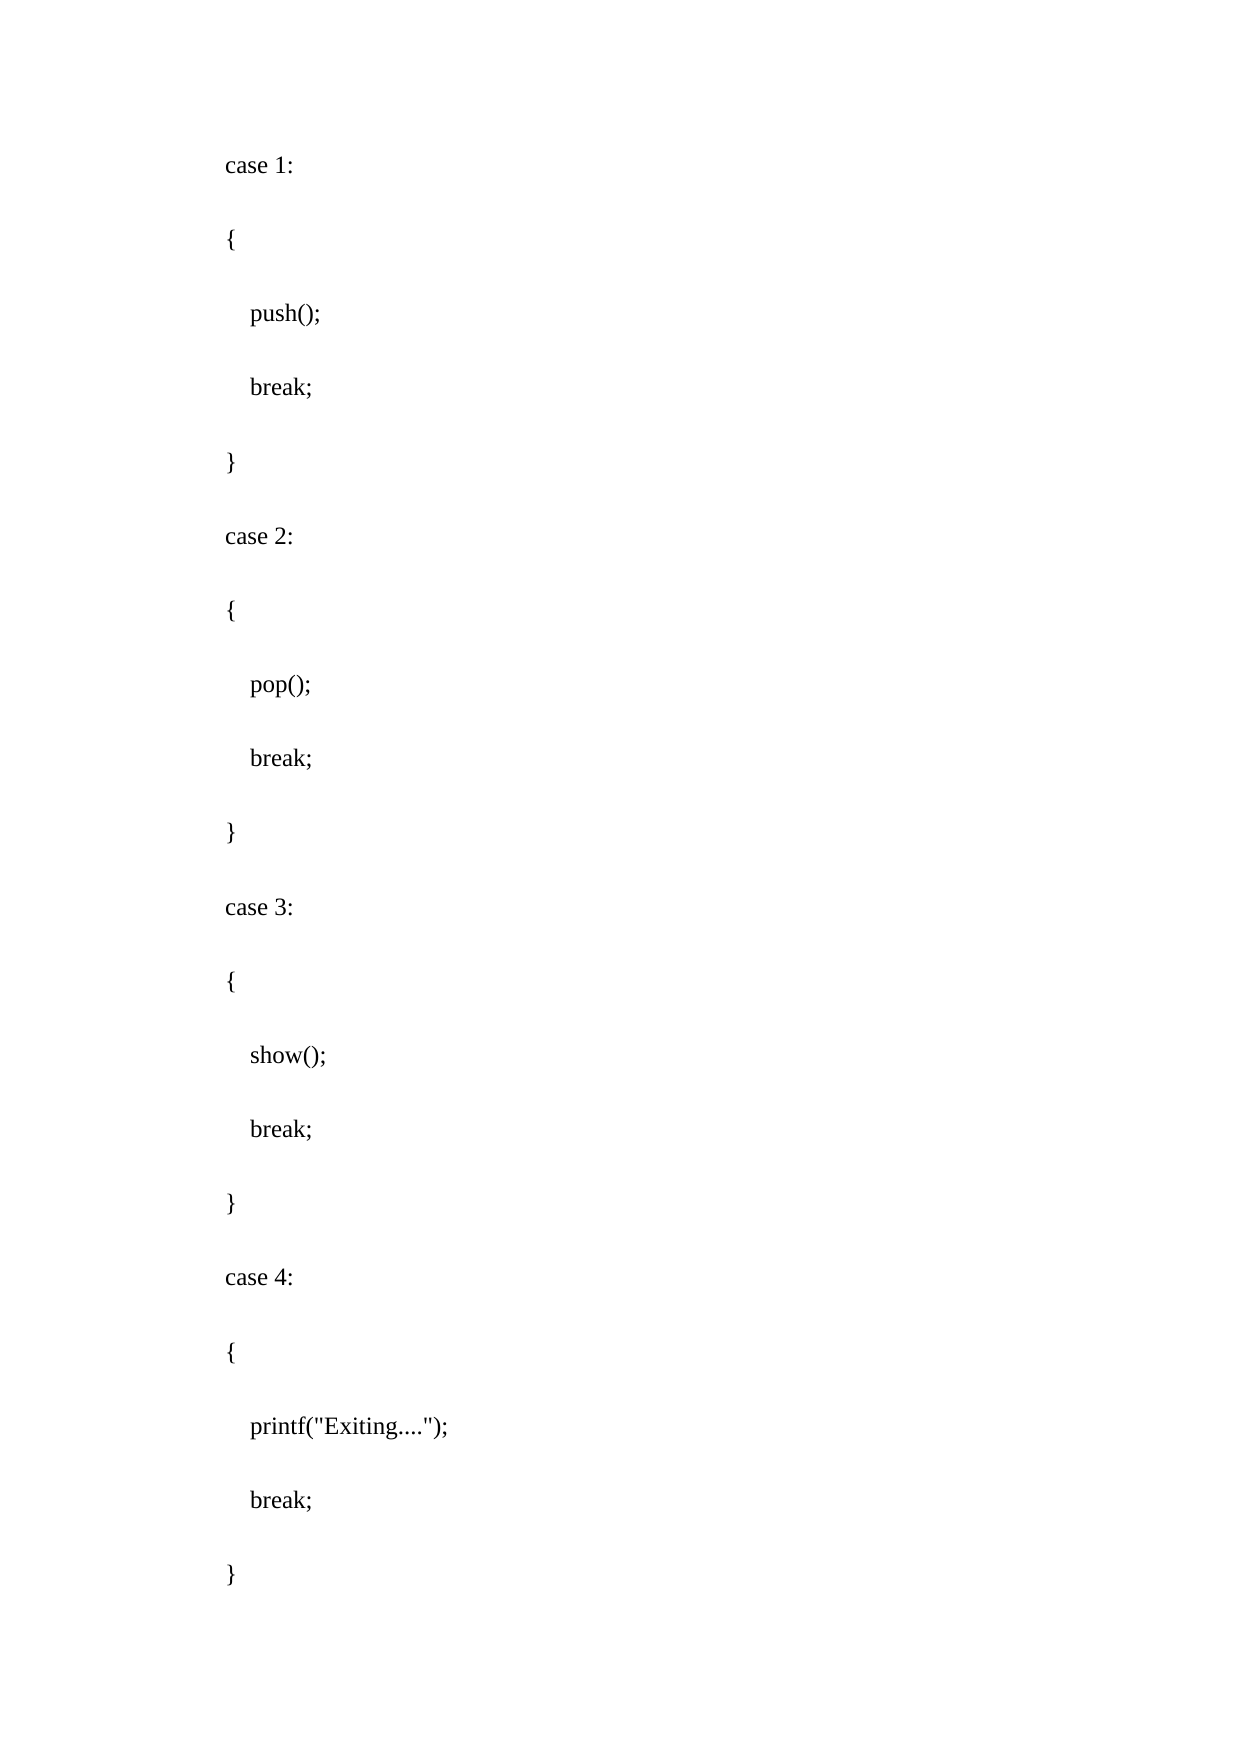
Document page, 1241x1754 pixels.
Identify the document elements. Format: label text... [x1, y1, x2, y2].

text case 3: [150, 892, 1090, 920]
text } [150, 1188, 1090, 1217]
text { [150, 224, 1090, 253]
text show(); [150, 1040, 1090, 1069]
text case 2: [150, 521, 1090, 549]
text { [150, 595, 1090, 624]
text break; [150, 1114, 1090, 1143]
text push(); [150, 298, 1090, 327]
text } [150, 817, 1090, 846]
text case 4: [150, 1262, 1090, 1291]
text printf("Exiting...."); [150, 1411, 1090, 1439]
text break; [150, 372, 1090, 401]
text } [150, 447, 1090, 475]
text break; [150, 1485, 1090, 1514]
text break; [150, 743, 1090, 772]
text { [150, 966, 1090, 994]
text case 1: [150, 150, 1090, 179]
text pop(); [150, 669, 1090, 698]
text { [150, 1337, 1090, 1365]
text } [150, 1559, 1090, 1588]
